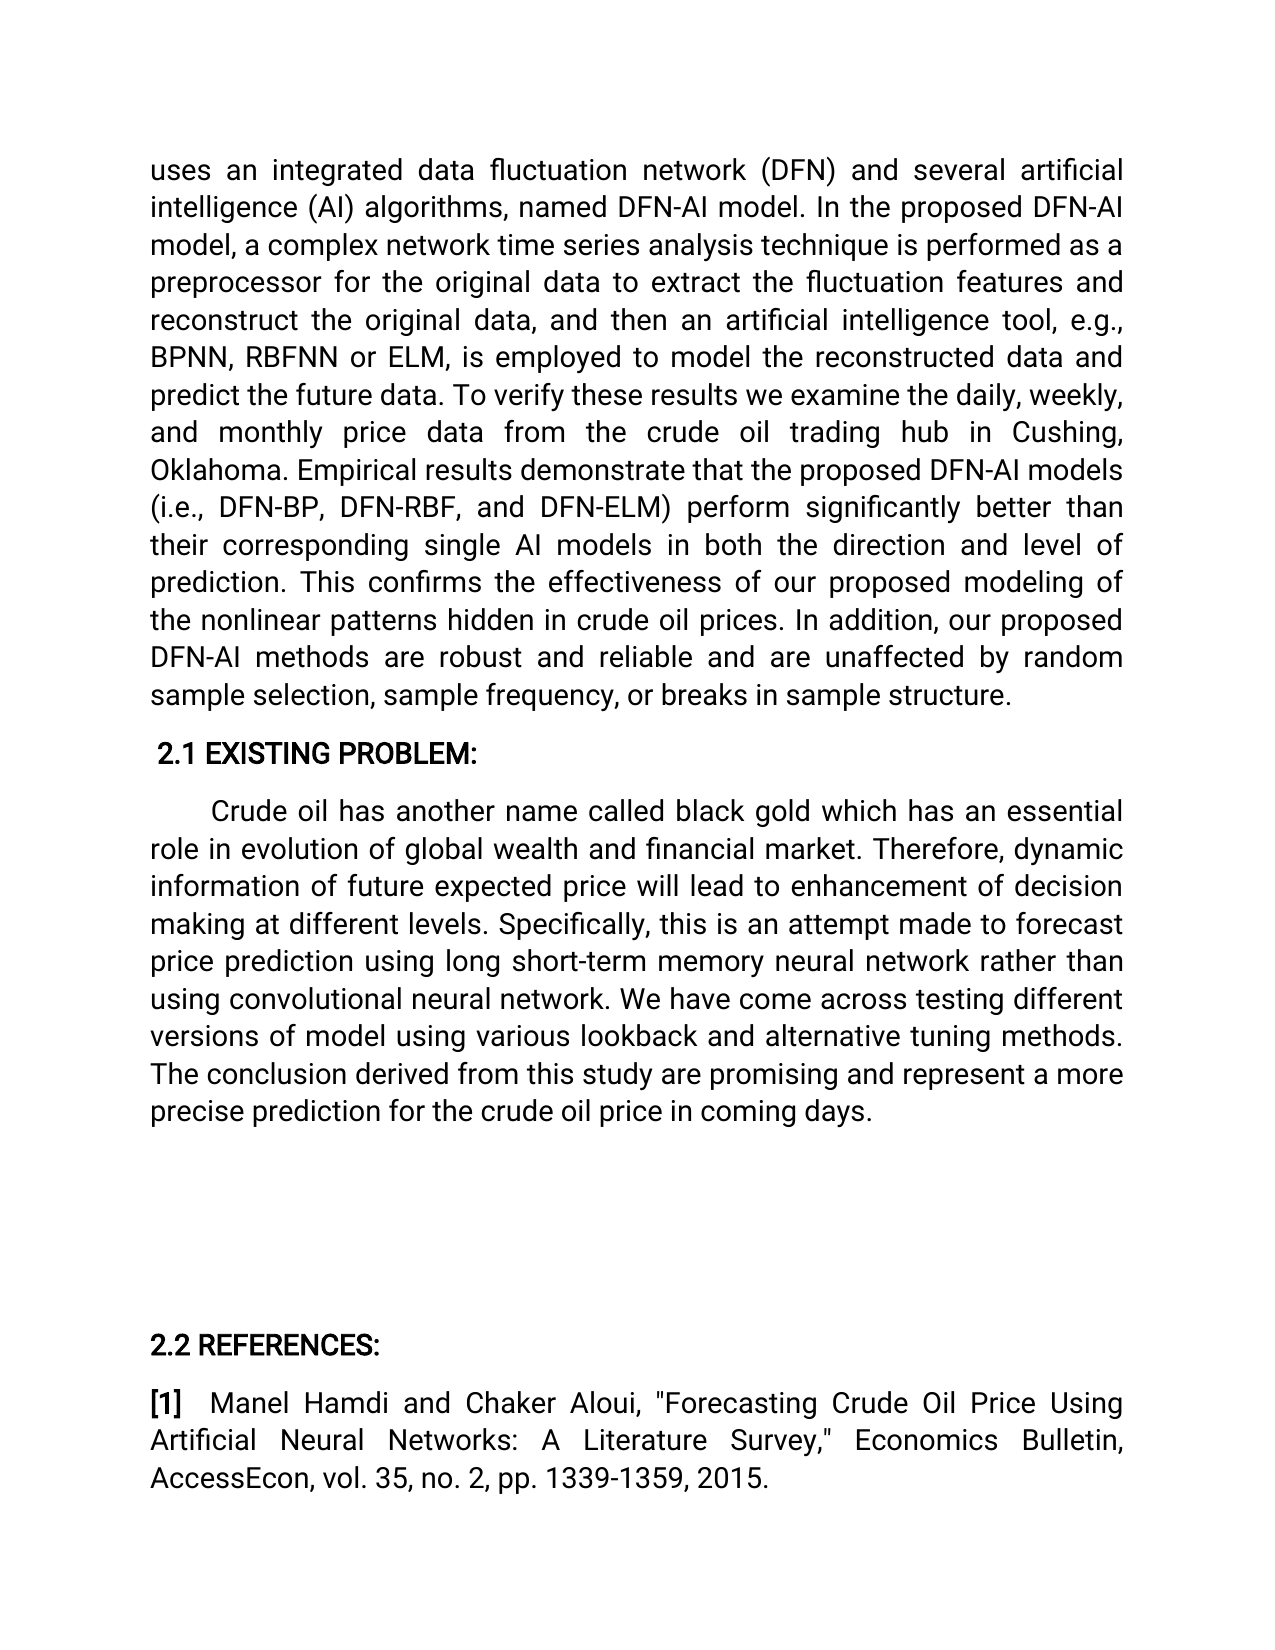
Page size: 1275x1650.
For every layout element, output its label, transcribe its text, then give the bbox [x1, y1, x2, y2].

text 2.1 EXISTING PROBLEM: [150, 733, 1125, 771]
text Crude oil has another name called black gold which has an essential role in evolution of global wealth and financial market. Therefore, dynamic information of future expected price will lead to enhancement of decision making at different levels. Specifically, this is an attempt made to forecast price prediction using long short-term memory neural network rather than using convolutional neural network. We have come across testing different versions of model using various lookback and alternative tuning methods. The conclusion derived from this study are promising and represent a more precise prediction for the crude oil price in coming days. [150, 792, 1125, 1129]
text 2.2 REFERENCES: [150, 1325, 1125, 1362]
text [1] Manel Hamdi and Chaker Aloui, "Forecasting Crude Oil Price Using Artificial Neural Networks: A Literature Survey," Economics Bulletin, AccessEcon, vol. 35, no. 2, pp. 1339-1359, 2015. [150, 1383, 1125, 1496]
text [150, 150, 1125, 712]
